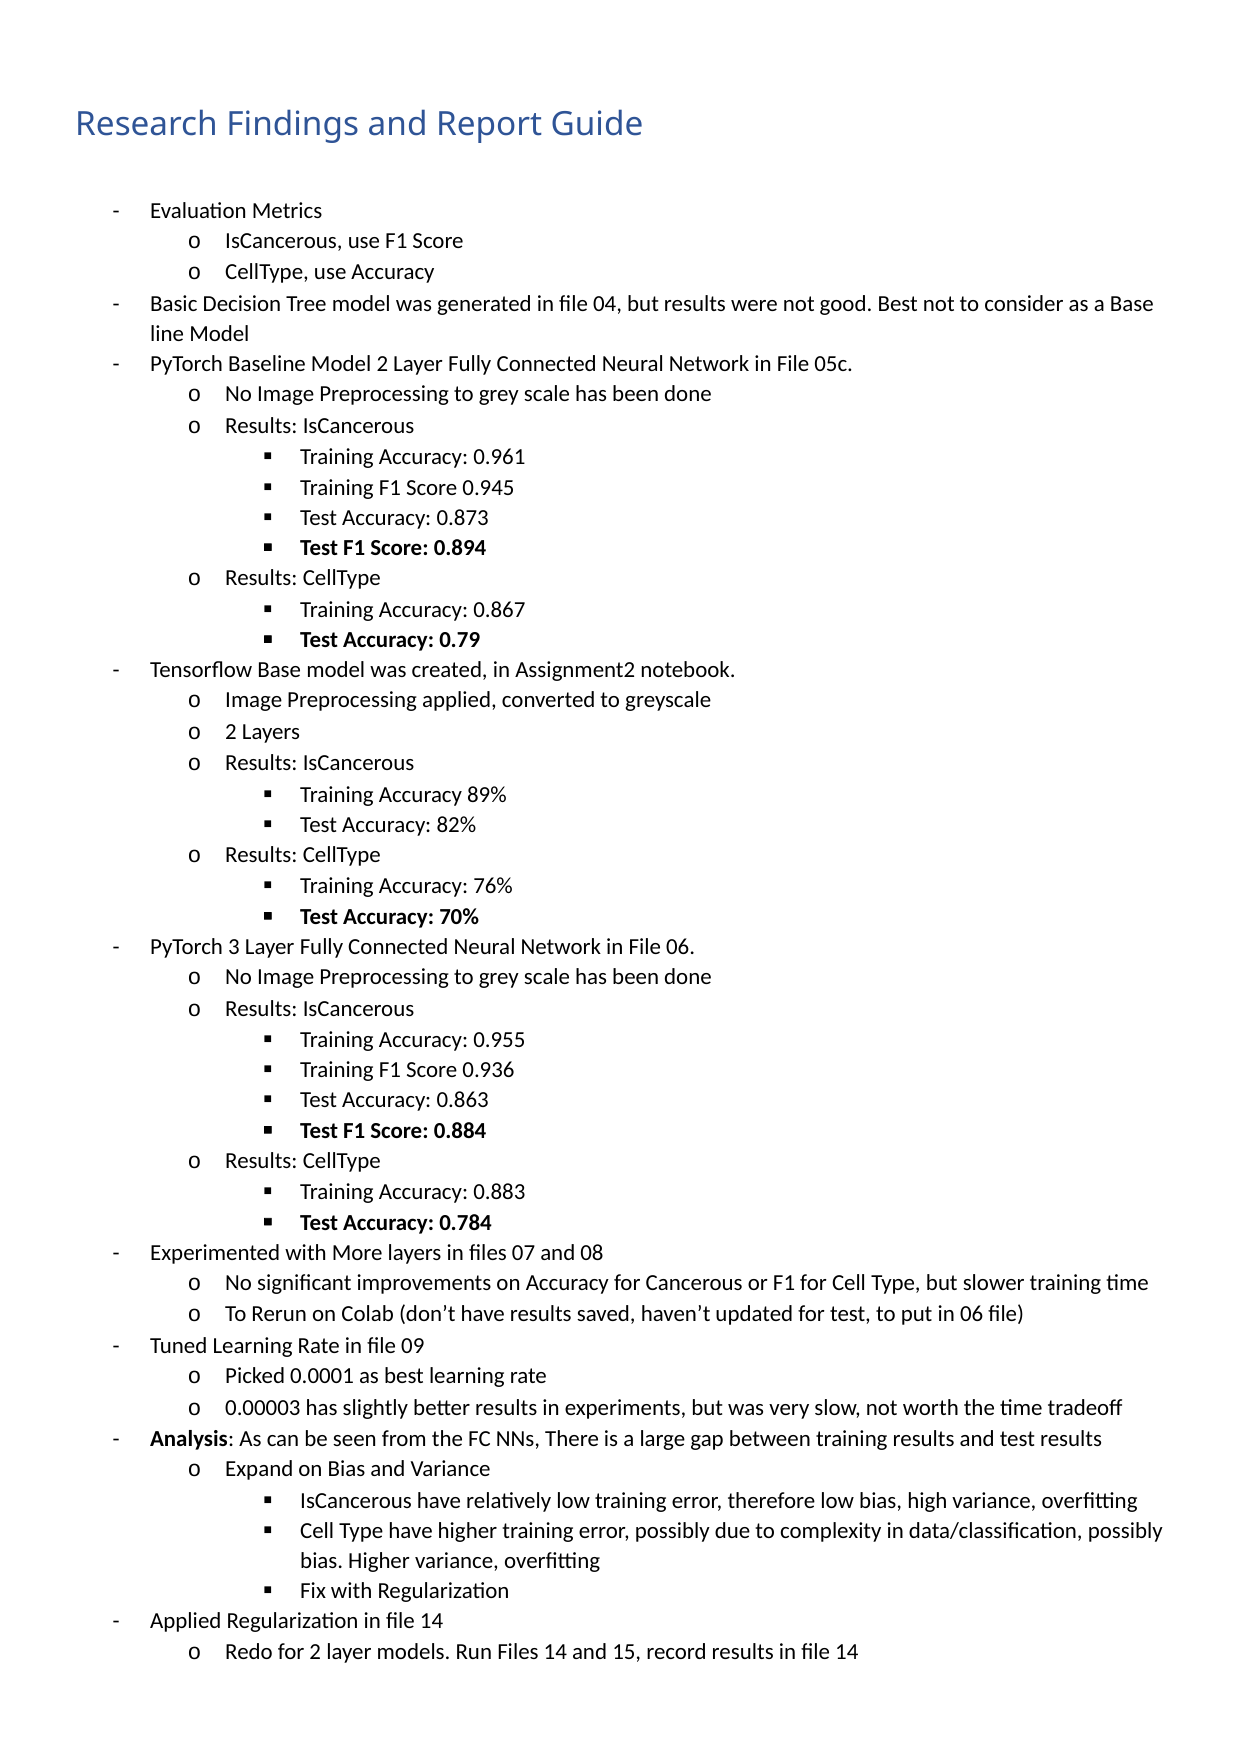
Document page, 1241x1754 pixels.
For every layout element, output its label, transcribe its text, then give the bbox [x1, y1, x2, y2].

list Evaluation Metrics [112, 196, 1165, 224]
list Cell Type have higher training error, possibly due to complexity in data/classification, possibly bias. Higher variance, overfitting [262, 1516, 1165, 1574]
list Test Accuracy: 0.863 [262, 1086, 1165, 1114]
list Test Accuracy: 0.873 [262, 503, 1165, 531]
list Training Accuracy: 0.867 [262, 595, 1165, 623]
list Results: IsCancerous [187, 411, 1165, 440]
list Training Accuracy: 76% [262, 872, 1165, 900]
list IsCancerous, use F1 Score [187, 226, 1165, 255]
list Results: CellType [187, 1146, 1165, 1175]
list Analysis: As can be seen from the FC NNs, There is a large gap between training results and test results [112, 1424, 1165, 1452]
list Training F1 Score 0.945 [262, 473, 1165, 501]
list Applied Regularization in file 14 [112, 1607, 1165, 1635]
list PyTorch Baseline Model 2 Layer Fully Connected Neural Network in File 05c. [112, 349, 1165, 377]
list Training Accuracy 89% [262, 780, 1165, 808]
list Results: IsCancerous [187, 748, 1165, 777]
list Picked 0.0001 as best learning rate [187, 1361, 1165, 1390]
list Test F1 Score: 0.884 [262, 1116, 1165, 1144]
list PyTorch 3 Layer Fully Connected Neural Network in File 06. [112, 932, 1165, 960]
list Test Accuracy: 0.784 [262, 1208, 1165, 1236]
subtitle Research Findings and Report Guide [75, 100, 1165, 145]
list Redo for 2 layer models. Run Files 14 and 15, record results in file 14 [187, 1637, 1165, 1666]
list Test Accuracy: 82% [262, 810, 1165, 838]
list Basic Decision Tree model was generated in file 04, but results were not good. Best not to consider as a Base line Model [112, 289, 1165, 347]
list Training Accuracy: 0.883 [262, 1177, 1165, 1206]
list Image Preprocessing applied, converted to greyscale [187, 685, 1165, 714]
list Test Accuracy: 0.79 [262, 625, 1165, 653]
list Tensorflow Base model was created, in Assignment2 notebook. [112, 655, 1165, 683]
list CellType, use Accuracy [187, 257, 1165, 287]
list Tuned Learning Rate in file 09 [112, 1331, 1165, 1359]
list Training Accuracy: 0.955 [262, 1025, 1165, 1053]
list Test Accuracy: 70% [262, 902, 1165, 930]
list Training F1 Score 0.936 [262, 1055, 1165, 1083]
list Results: CellType [187, 840, 1165, 869]
list Results: IsCancerous [187, 994, 1165, 1023]
list Fix with Regularization [262, 1576, 1165, 1604]
list No Image Preprocessing to grey scale has been done [187, 962, 1165, 991]
list No significant improvements on Accuracy for Cancerous or F1 for Cell Type, but slower training time [187, 1268, 1165, 1297]
list Test F1 Score: 0.894 [262, 533, 1165, 561]
list Expand on Bias and Variance [187, 1454, 1165, 1483]
list To Rerun on Colab (don’t have results saved, haven’t updated for test, to put in 06 file) [187, 1299, 1165, 1329]
list Results: CellType [187, 563, 1165, 592]
list 2 Layers [187, 717, 1165, 746]
list No Image Preprocessing to grey scale has been done [187, 379, 1165, 409]
list Training Accuracy: 0.961 [262, 442, 1165, 471]
list 0.00003 has slightly better results in experiments, but was very slow, not worth the time tradeoff [187, 1393, 1165, 1422]
list Experimented with More layers in files 07 and 08 [112, 1238, 1165, 1266]
list IsCancerous have relatively low training error, therefore low bias, high variance, overfitting [262, 1486, 1165, 1514]
